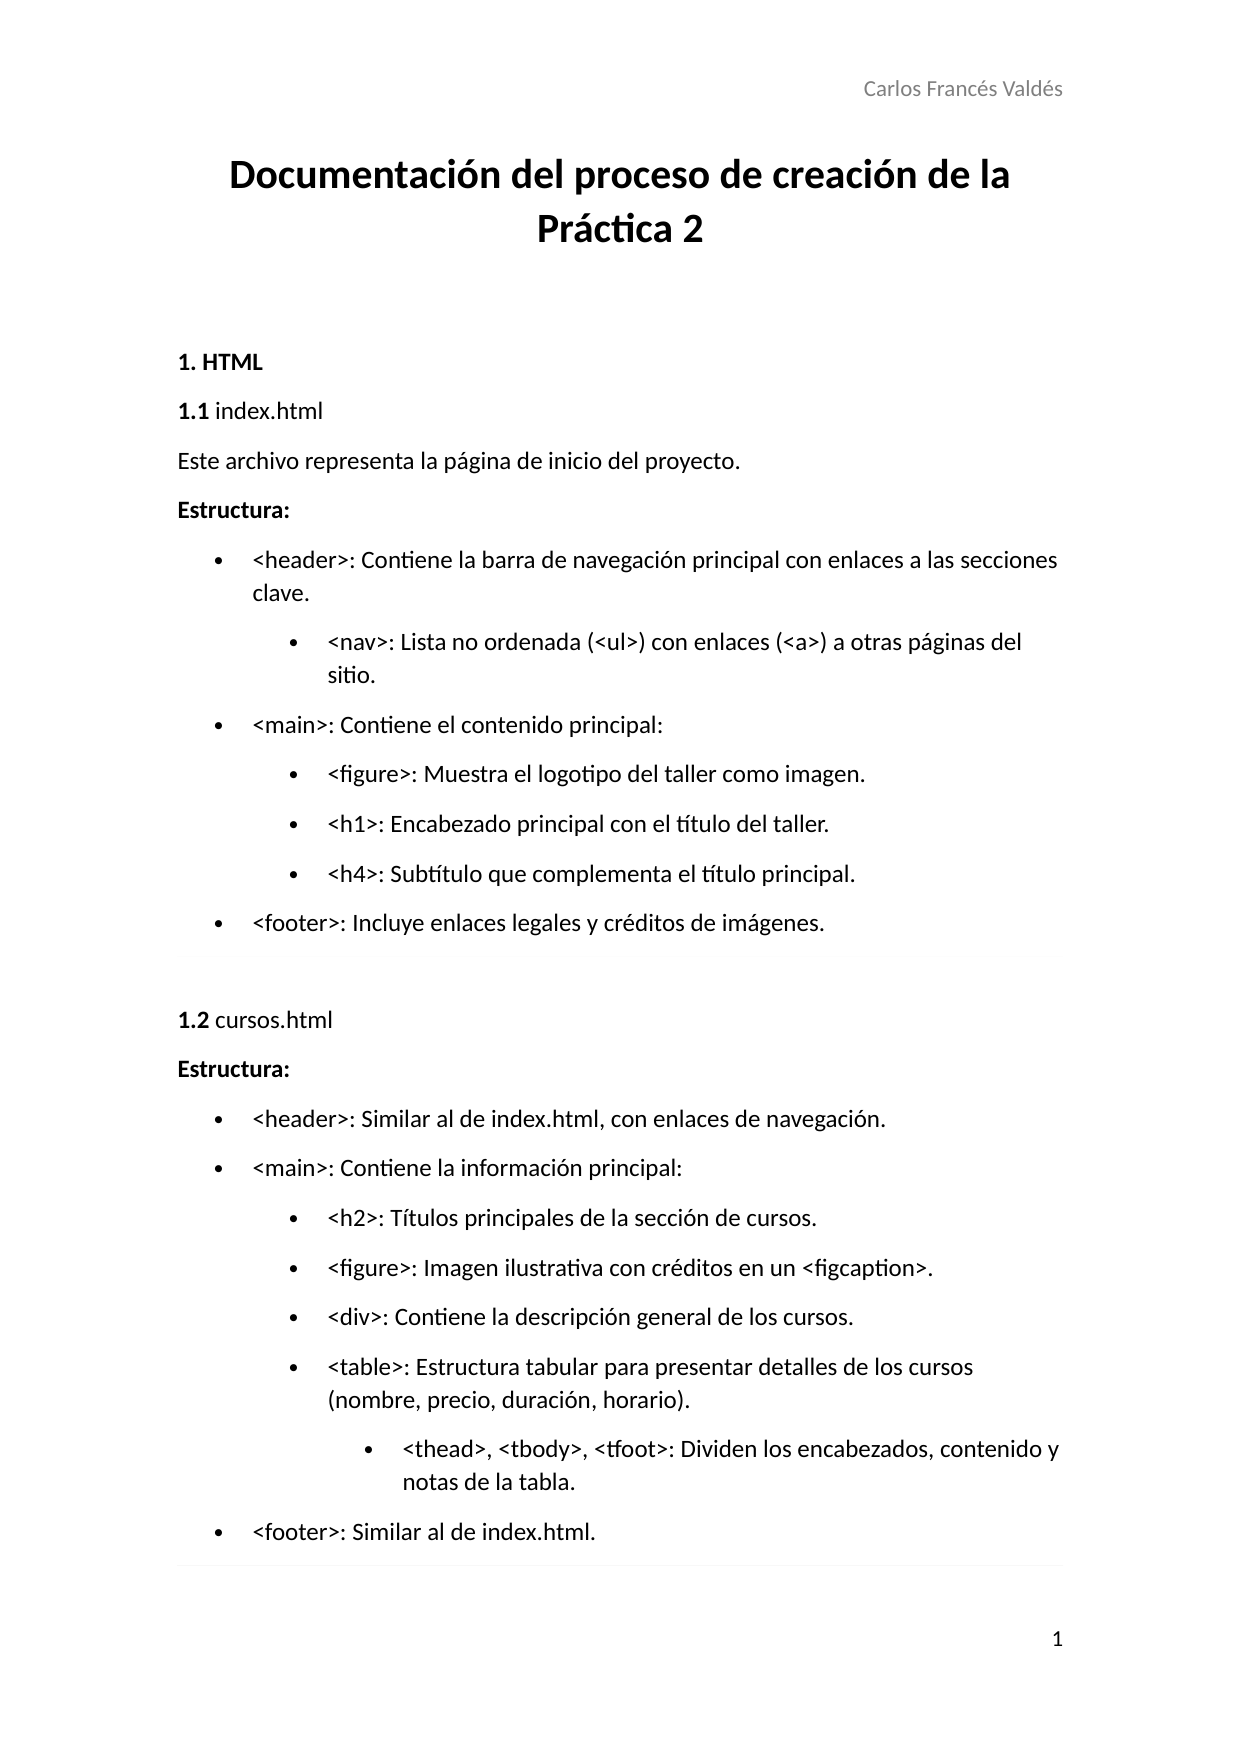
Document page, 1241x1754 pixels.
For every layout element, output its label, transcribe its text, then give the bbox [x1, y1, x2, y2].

list <footer>: Incluye enlaces legales y créditos de imágenes. [215, 907, 1063, 938]
list <main>: Contiene el contenido principal: [215, 709, 1063, 739]
text Este archivo representa la página de inicio del proyecto. [177, 445, 1063, 475]
text Estructura: [177, 494, 1063, 525]
list <main>: Contiene la información principal: [215, 1152, 1063, 1183]
list <thead>, <tbody>, <tfoot>: Dividen los encabezados, contenido y notas de la tabla. [365, 1433, 1063, 1497]
text Estructura: [177, 1053, 1063, 1084]
text 1.2 cursos.html [177, 1004, 1063, 1034]
text 1.1 index.html [177, 395, 1063, 426]
list <header>: Contiene la barra de navegación principal con enlaces a las secciones clave. [215, 544, 1063, 607]
list <figure>: Imagen ilustrativa con créditos en un <figcaption>. [290, 1252, 1063, 1282]
list <table>: Estructura tabular para presentar detalles de los cursos (nombre, precio, duración, horario). [290, 1351, 1063, 1414]
list <header>: Similar al de index.html, con enlaces de navegación. [215, 1103, 1063, 1133]
list <h1>: Encabezado principal con el título del taller. [290, 808, 1063, 839]
text Documentación del proceso de creación de la Práctica 2 [177, 148, 1063, 253]
text 1. HTML [177, 346, 1063, 376]
list <div>: Contiene la descripción general de los cursos. [290, 1301, 1063, 1332]
list <h4>: Subtítulo que complementa el título principal. [290, 858, 1063, 888]
list <footer>: Similar al de index.html. [215, 1516, 1063, 1546]
list <figure>: Muestra el logotipo del taller como imagen. [290, 758, 1063, 789]
list <h2>: Títulos principales de la sección de cursos. [290, 1202, 1063, 1233]
list <nav>: Lista no ordenada (<ul>) con enlaces (<a>) a otras páginas del sitio. [290, 626, 1063, 690]
